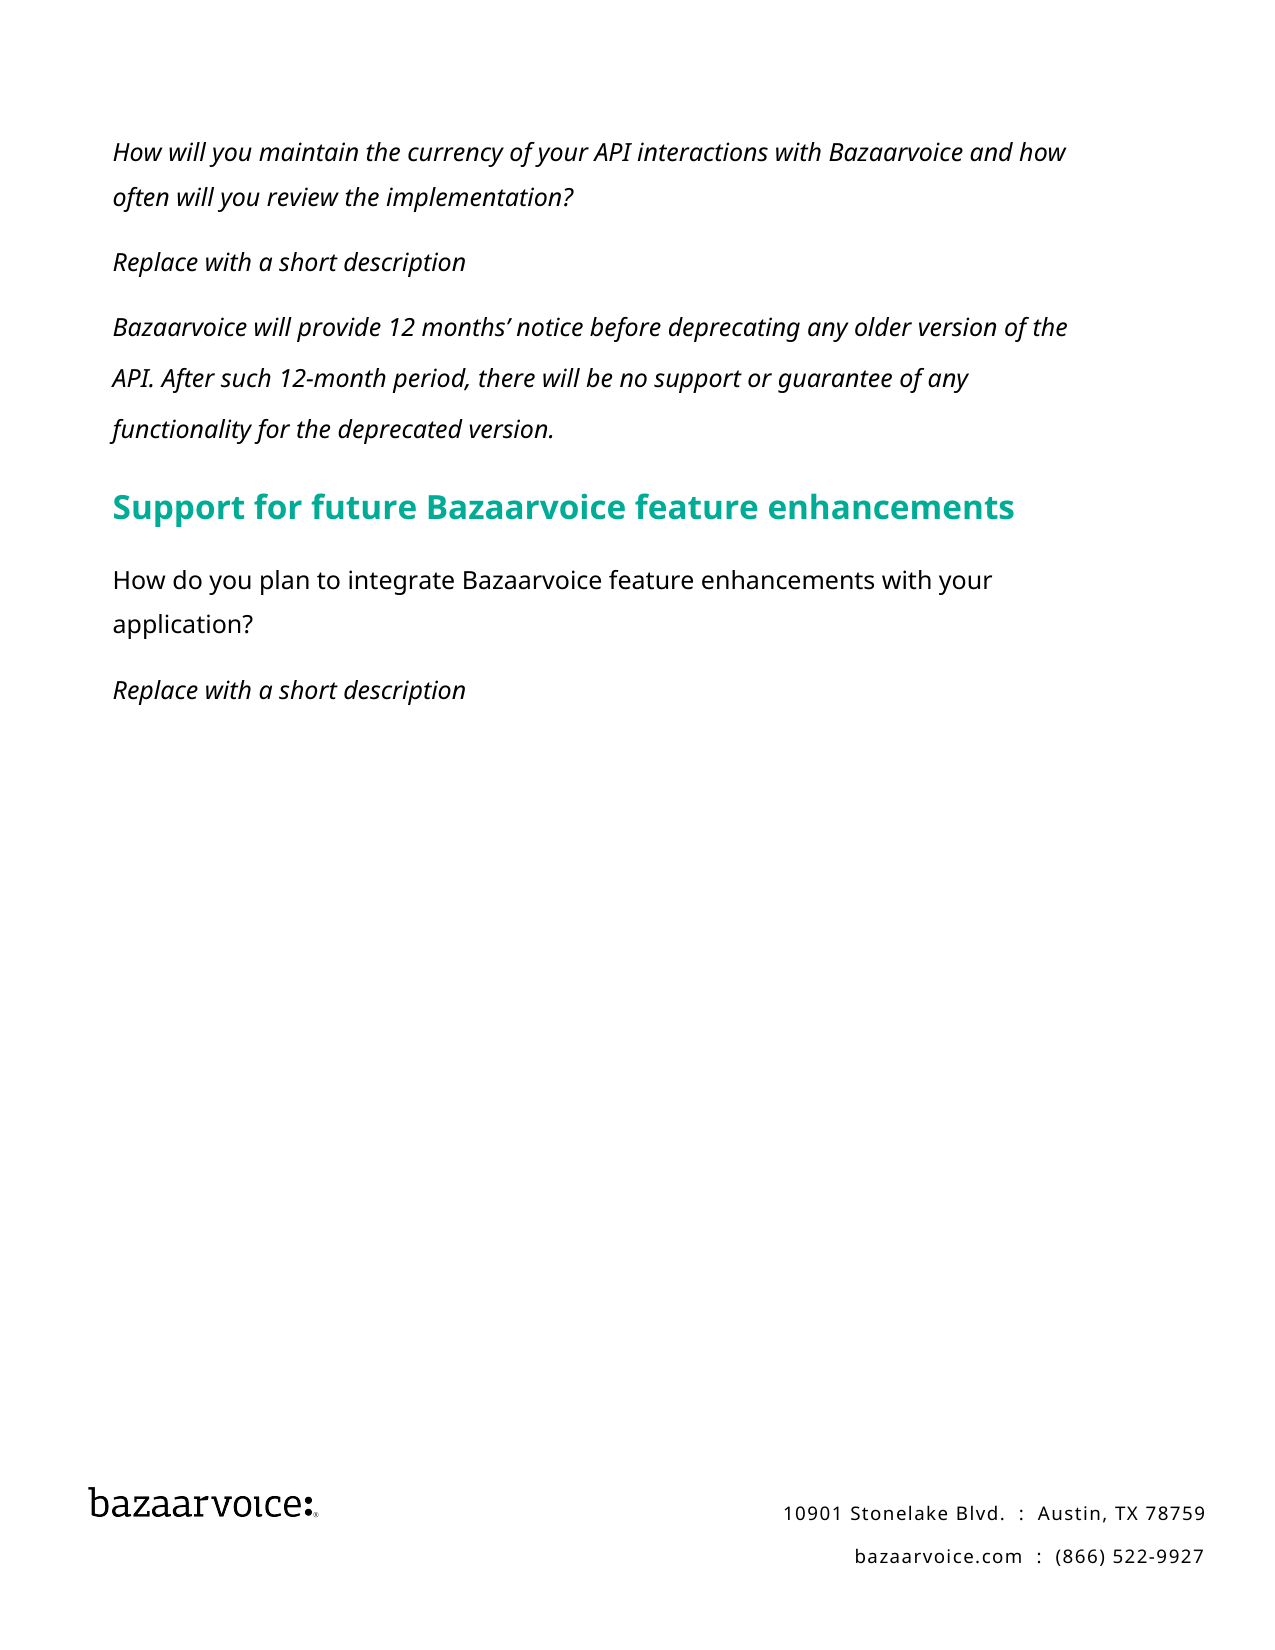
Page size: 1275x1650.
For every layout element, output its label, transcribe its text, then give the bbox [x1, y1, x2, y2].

text How will you maintain the currency of your API interactions with Bazaarvoice and how often will you review the implementation? [112, 135, 1116, 213]
subtitle Support for future Bazaarvoice feature enhancements [112, 483, 1116, 529]
text How do you plan to integrate Bazaarvoice feature enhancements with your application? [112, 563, 1116, 641]
picture [83, 1483, 324, 1520]
text Bazaarvoice will provide 12 months’ notice before deprecating any older version of the API. After such 12-month period, there will be no support or guarantee of any functionality for the deprecated version. [112, 309, 1116, 446]
text Replace with a short description [112, 672, 1116, 706]
text Replace with a short description [112, 244, 1116, 278]
